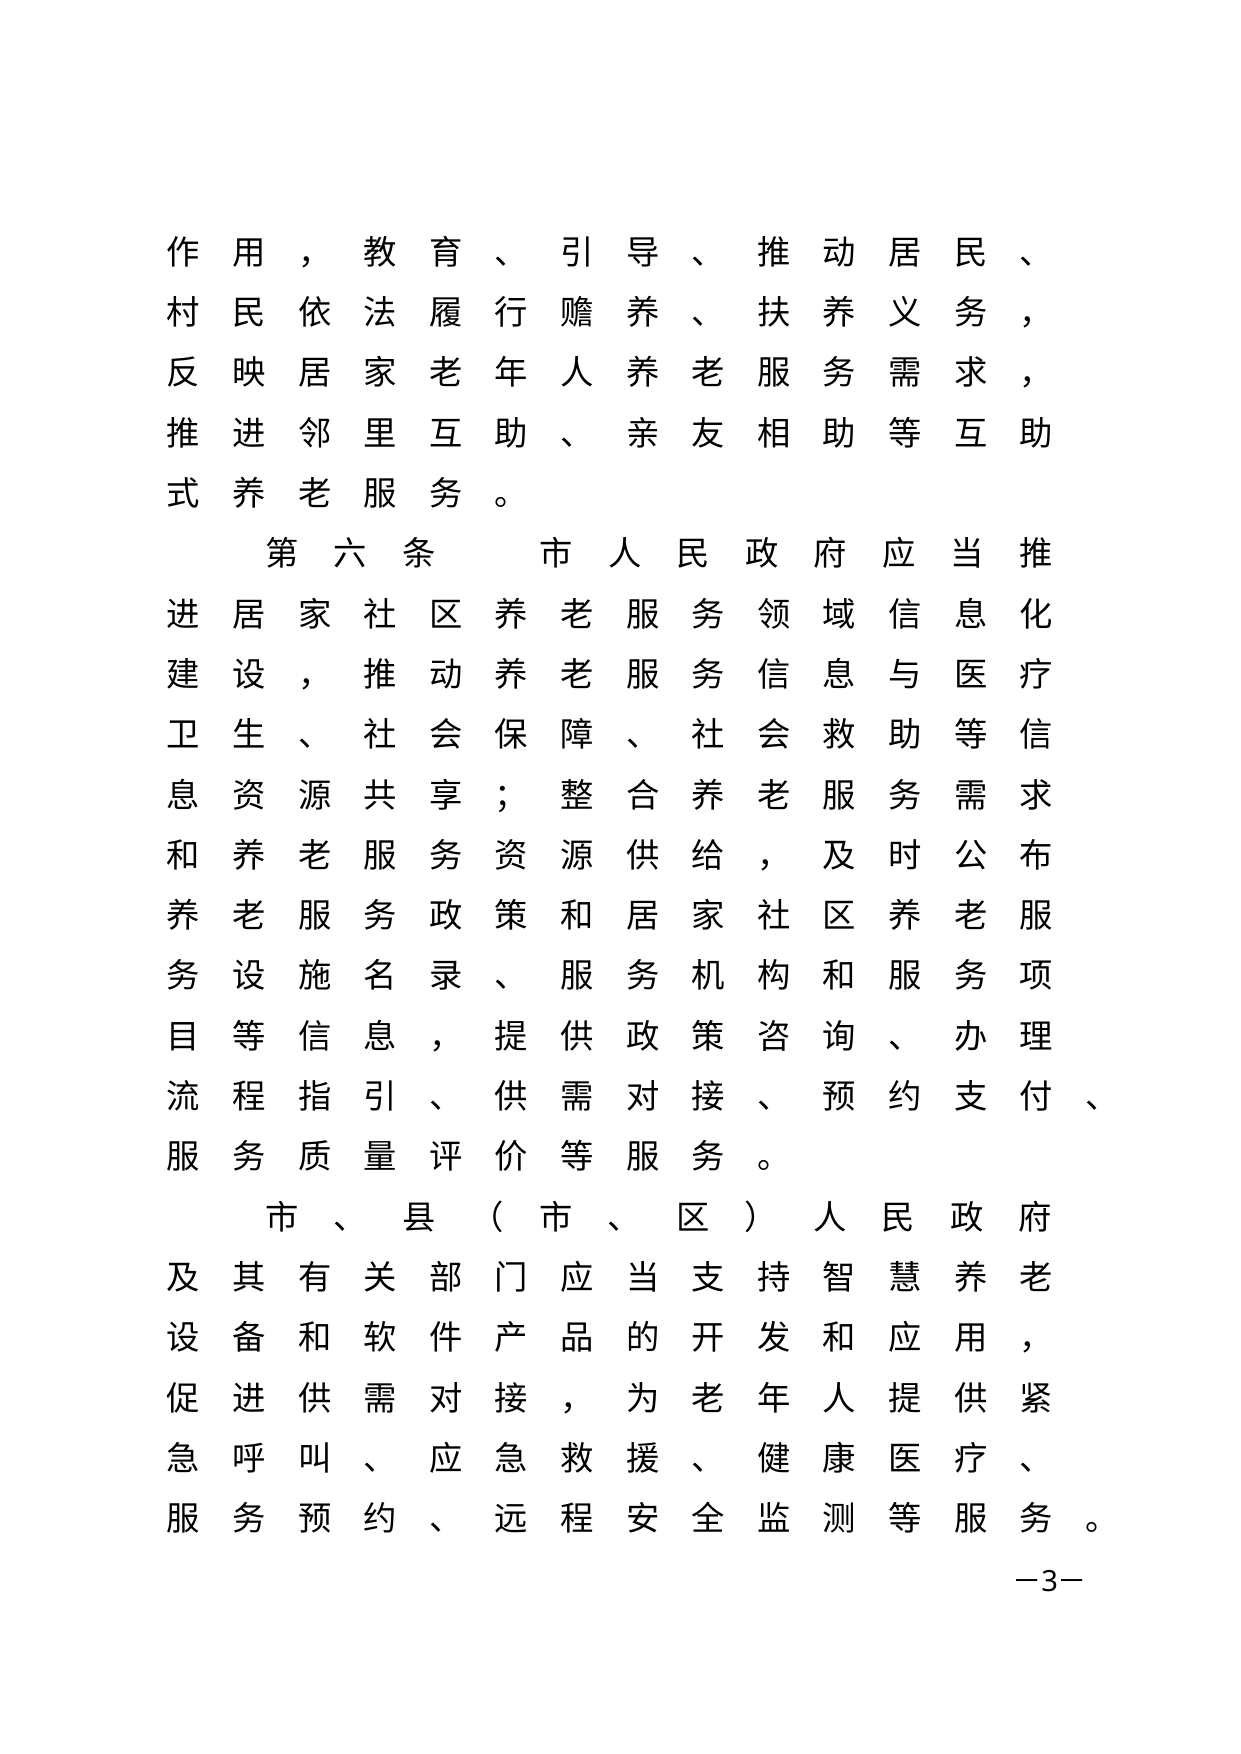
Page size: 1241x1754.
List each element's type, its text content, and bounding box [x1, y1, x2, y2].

text 第五条 发挥居民委员会、村民委员会基层群众性自治组织作用，教育、引导、推动居民、村民依法履行赡养、扶养义务，反映居家老年人养老服务需求，推进邻里互助、亲友相助等互助式养老服务。 [167, 219, 1085, 521]
text 第六条 市人民政府应当推进居家社区养老服务领域信息化建设，推动养老服务信息与医疗卫生、社会保障、社会救助等信息资源共享；整合养老服务需求和养老服务资源供给，及时公布养老服务政策和居家社区养老服务设施名录、服务机构和服务项目等信息，提供政策咨询、办理流程指引、供需对接、预约支付、服务质量评价等服务。 [167, 521, 1085, 1184]
text 市、县（市、区）人民政府及其有关部门应当支持智慧养老设备和软件产品的开发和应用，促进供需对接，为老年人提供紧急呼叫、应急救援、健康医疗、服务预约、远程安全监测等服务。 [167, 1184, 1085, 1546]
